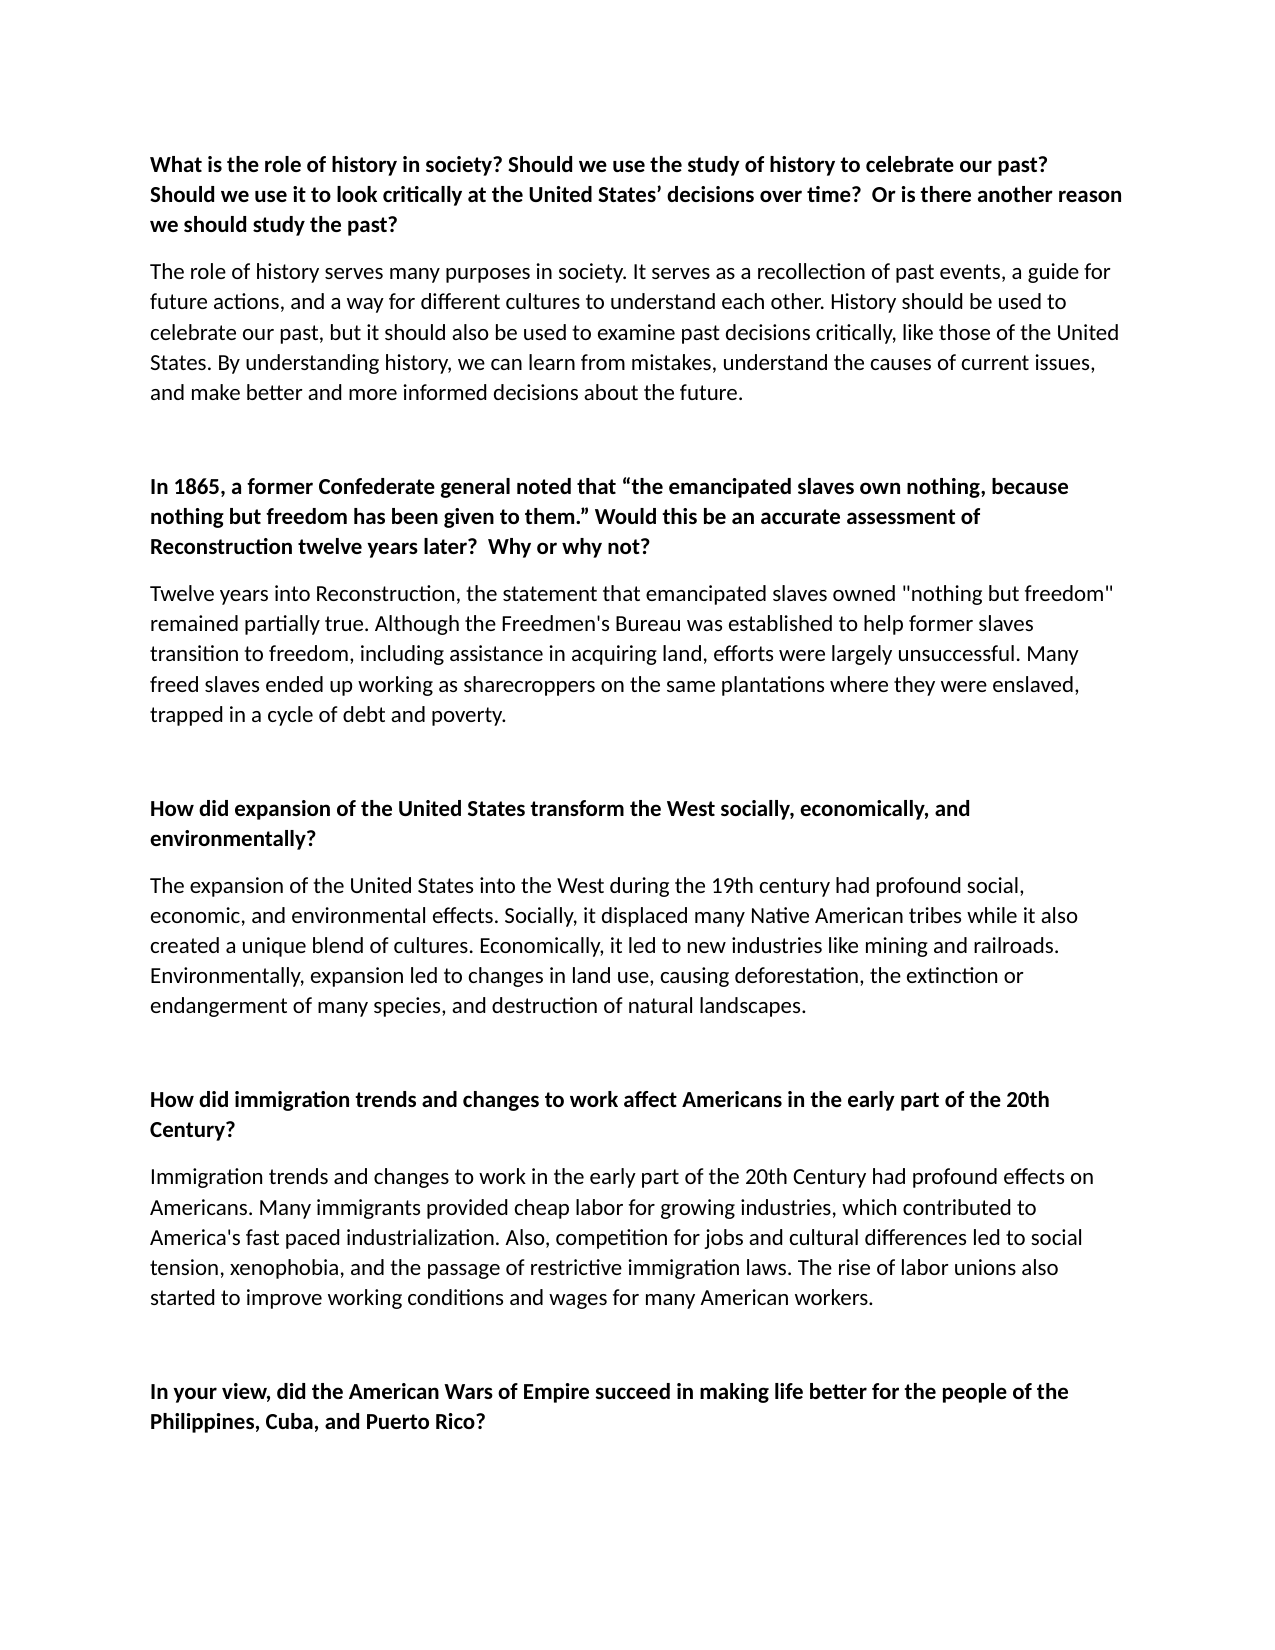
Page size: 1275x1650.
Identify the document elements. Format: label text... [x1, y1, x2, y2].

text The expansion of the United States into the West during the 19th century had profound social, economic, and environmental effects. Socially, it displaced many Native American tribes while it also created a unique blend of cultures. Economically, it led to new industries like mining and railroads. Environmentally, expansion led to changes in land use, causing deforestation, the extinction or endangerment of many species, and destruction of natural landscapes. [150, 871, 1125, 1020]
text What is the role of history in society? Should we use the study of history to celebrate our past? Should we use it to look critically at the United States’ decisions over time? Or is there another reason we should study the past? [150, 150, 1125, 238]
text Immigration trends and changes to work in the early part of the 20th Century had profound effects on Americans. Many immigrants provided cheap labor for growing industries, which contributed to America's fast paced industrialization. Also, competition for jobs and cultural differences led to social tension, xenophobia, and the passage of restrictive immigration laws. The rise of labor unions also started to improve working conditions and wages for many American workers. [150, 1162, 1125, 1311]
text In your view, did the American Wars of Empire succeed in making life better for the people of the Philippines, Cuba, and Puerto Rico? [150, 1377, 1125, 1435]
text How did expansion of the United States transform the West socially, economically, and environmentally? [150, 794, 1125, 852]
text In 1865, a former Confederate general noted that “the emancipated slaves own nothing, because nothing but freedom has been given to them.” Would this be an accurate assessment of Reconstruction twelve years later? Why or why not? [150, 472, 1125, 560]
text Twelve years into Reconstruction, the statement that emancipated slaves owned "nothing but freedom" remained partially true. Although the Freedmen's Bureau was established to help former slaves transition to freedom, including assistance in acquiring land, efforts were largely unsuccessful. Many freed slaves ended up working as sharecroppers on the same plantations where they were enslaved, trapped in a cycle of debt and poverty. [150, 579, 1125, 728]
text How did immigration trends and changes to work affect Americans in the early part of the 20th Century? [150, 1085, 1125, 1144]
text The role of history serves many purposes in society. It serves as a recollection of past events, a guide for future actions, and a way for different cultures to understand each other. History should be used to celebrate our past, but it should also be used to examine past decisions critically, like those of the United States. By understanding history, we can learn from mistakes, understand the causes of current issues, and make better and more informed decisions about the future. [150, 257, 1125, 406]
